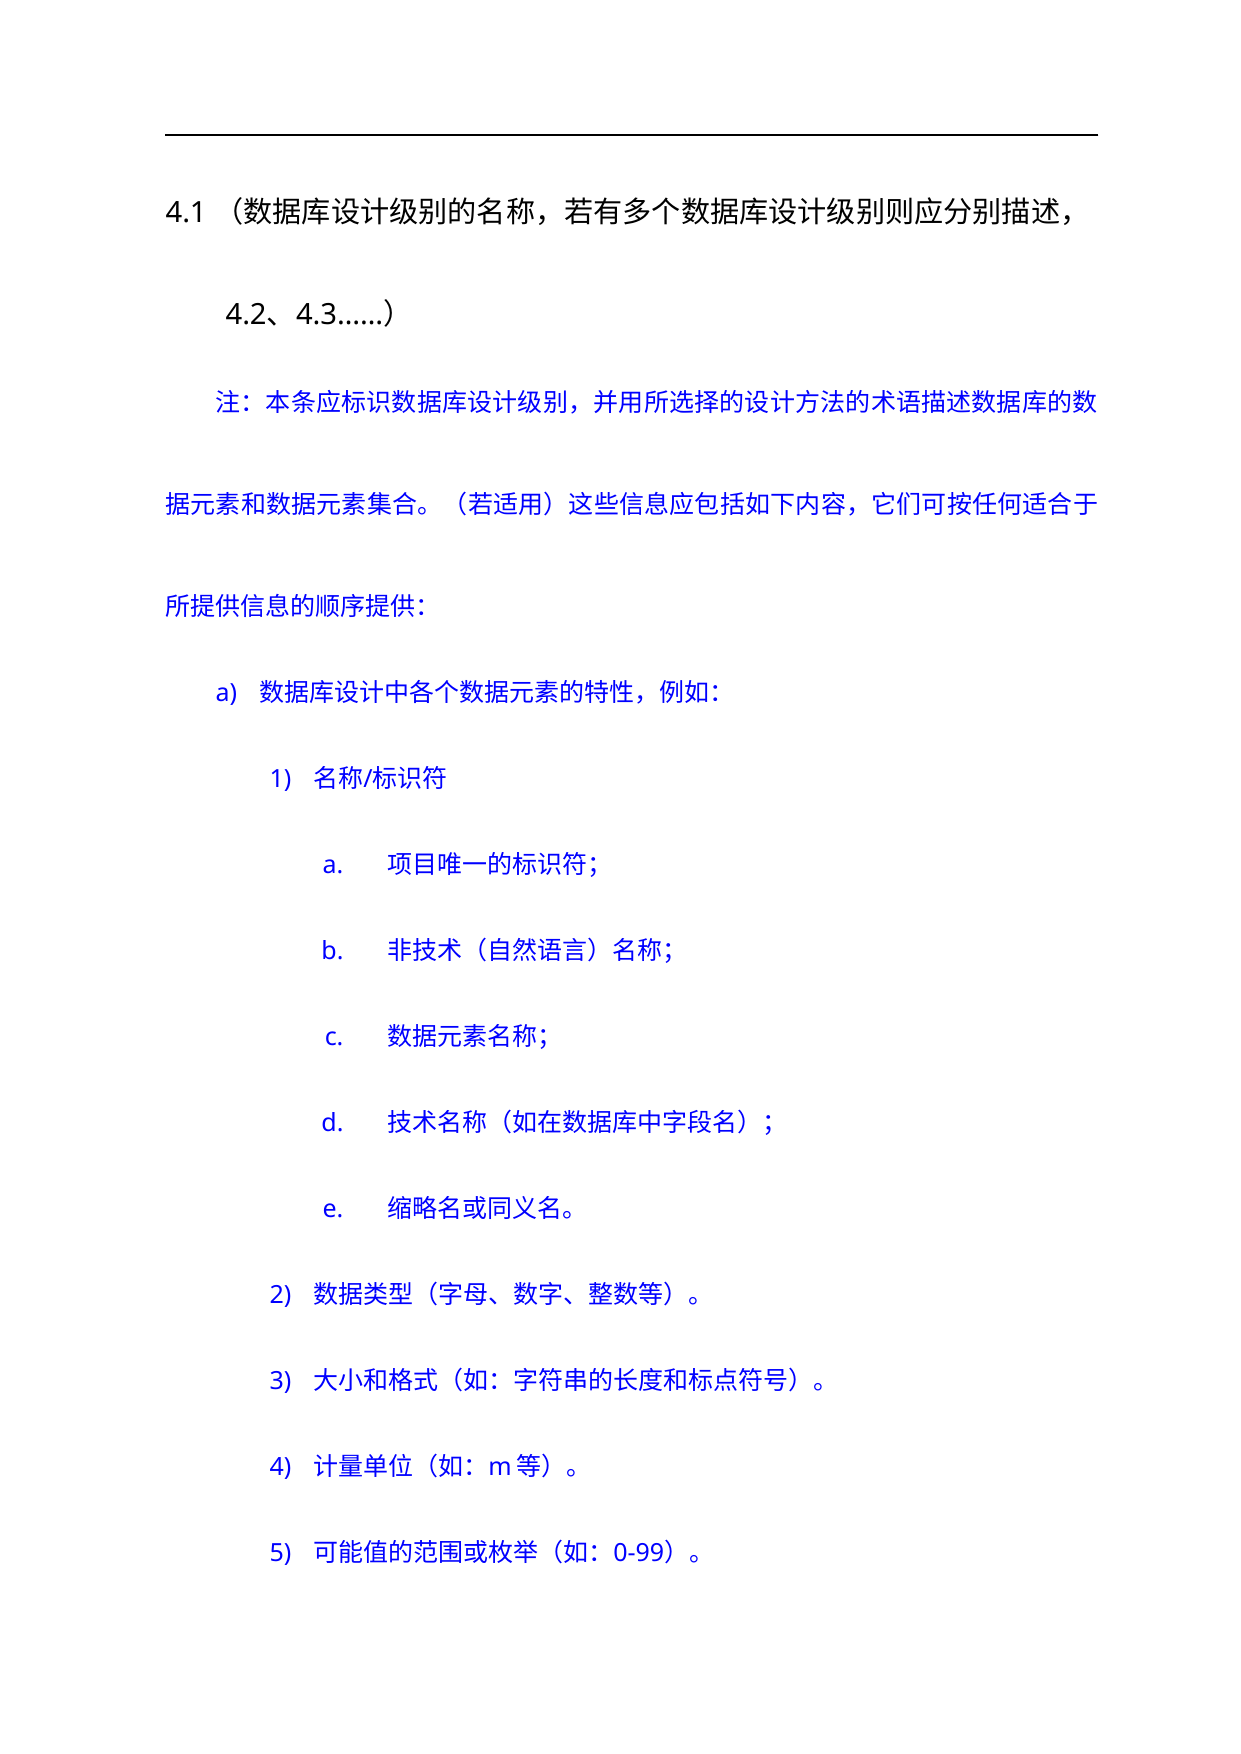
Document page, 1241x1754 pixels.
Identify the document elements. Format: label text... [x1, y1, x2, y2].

list 计量单位（如：m等）。 [269, 1431, 1098, 1499]
list 数据元素名称； [343, 1001, 1098, 1068]
list 大小和格式（如：字符串的长度和标点符号）。 [269, 1345, 1098, 1413]
text 注：本条应标识数据库设计级别，并用所选择的设计方法的术语描述数据库的数据元素和数据元素集合。（若适用）这些信息应包括如下内容，它们可按任何适合于所提供信息的顺序提供： [165, 367, 1098, 638]
list 名称/标识符 [269, 742, 1098, 810]
list 项目唯一的标识符； [343, 828, 1098, 896]
list 缩略名或同义名。 [343, 1173, 1098, 1241]
list 数据类型（字母、数字、整数等）。 [269, 1259, 1098, 1327]
subtitle （数据库设计级别的名称，若有多个数据库设计级别则应分别描述，4.2、4.3……） [165, 176, 1098, 345]
list 数据库设计中各个数据元素的特性，例如： [215, 656, 1098, 724]
list 非技术（自然语言）名称； [343, 914, 1098, 982]
list 可能值的范围或枚举（如：0-99）。 [269, 1517, 1098, 1585]
list 技术名称（如在数据库中字段名）； [343, 1087, 1098, 1154]
